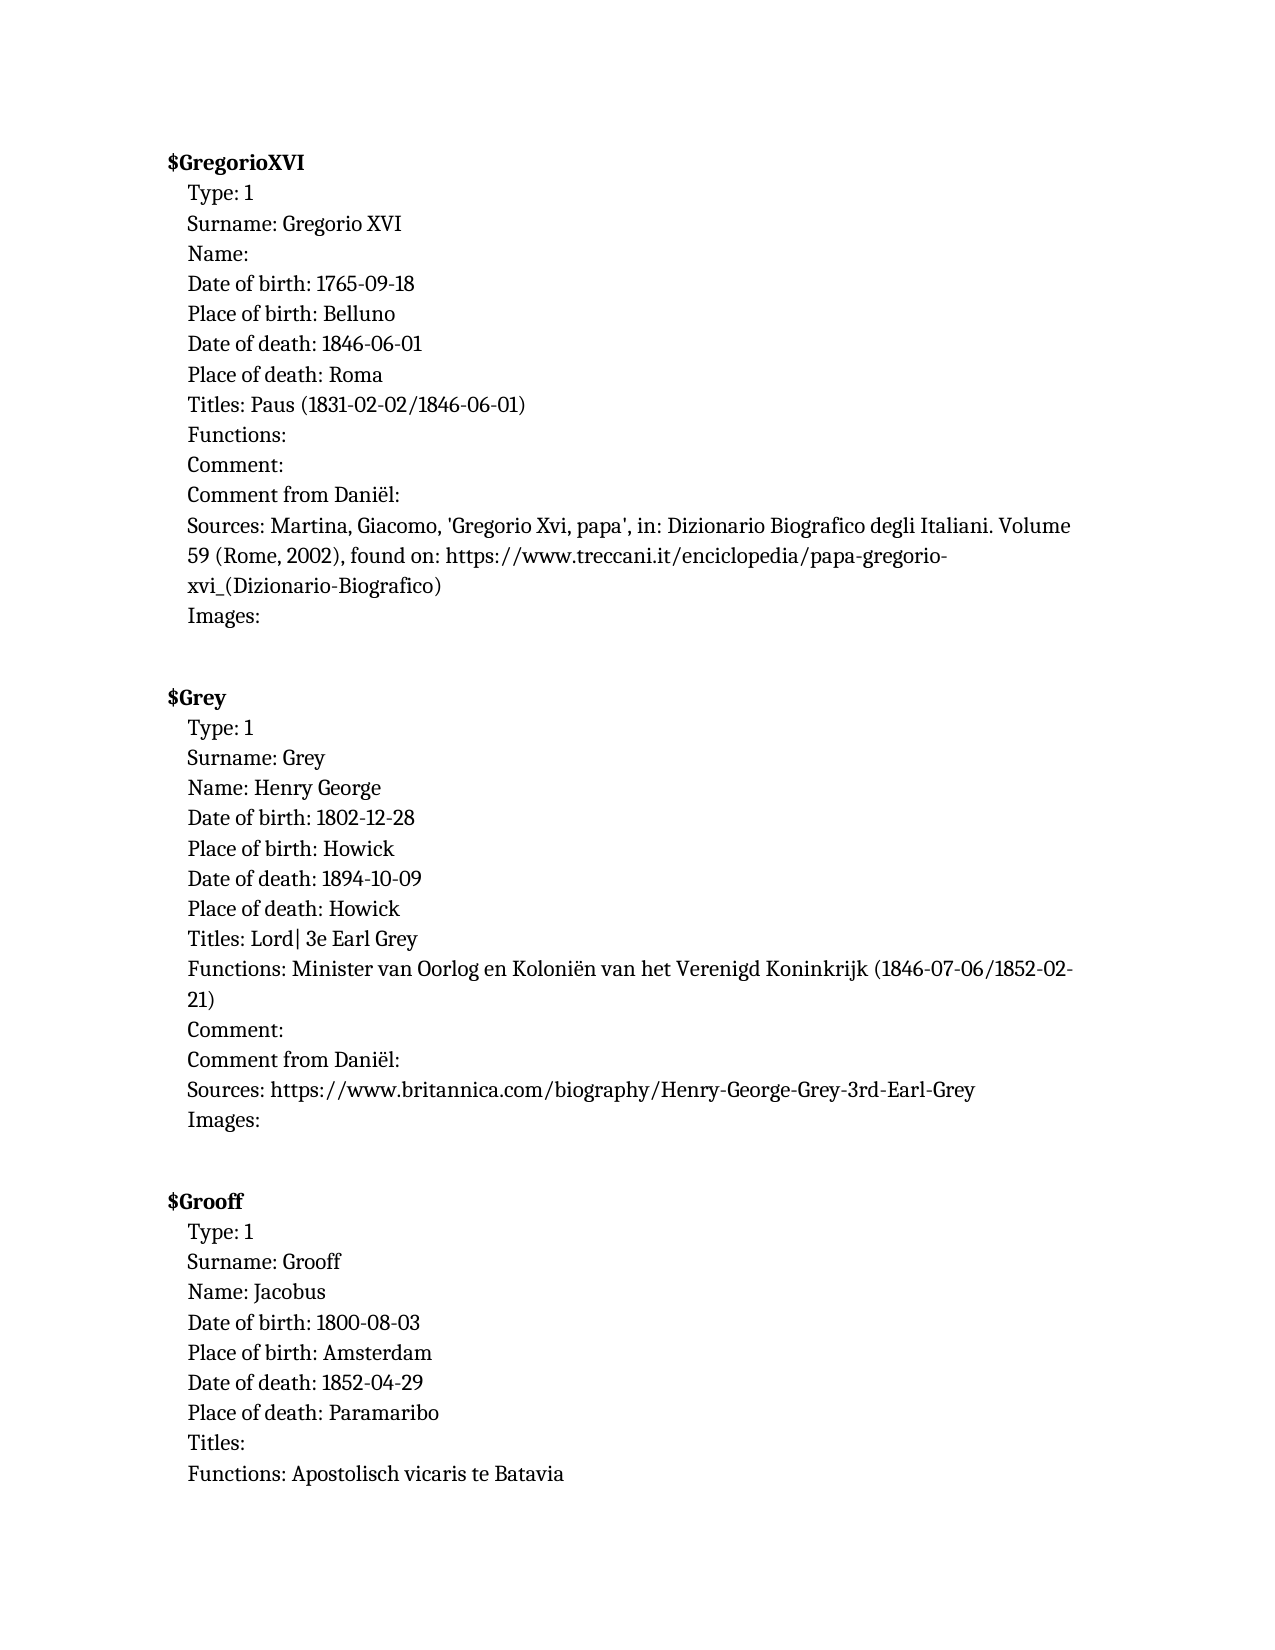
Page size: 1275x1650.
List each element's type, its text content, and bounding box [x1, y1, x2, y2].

text $Grey Type: 1 Surname: Grey Name: Henry George Date of birth: 1802-12-28 Place of birth: Howick Date of death: 1894-10-09 Place of death: Howick Titles: Lord| 3e Earl Grey Functions: Minister van Oorlog en Koloniën van het Verenigd Koninkrijk (1846-07-06/1852-02-21) Comment: Comment from Daniël: Sources: https://www.britannica.com/biography/Henry-George-Grey-3rd-Earl-Grey Images: [167, 684, 1087, 1164]
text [167, 1188, 1087, 1487]
text $GregorioXVI Type: 1 Surname: Gregorio XVI Name: Date of birth: 1765-09-18 Place of birth: Belluno Date of death: 1846-06-01 Place of death: Roma Titles: Paus (1831-02-02/1846-06-01) Functions: Comment: Comment from Daniël: Sources: Martina, Giacomo, 'Gregorio Xvi, papa', in: Dizionario Biografico degli Italiani. Volume 59 (Rome, 2002), found on: https://www.treccani.it/enciclopedia/papa-gregorio-xvi_(Dizionario-Biografico) Images: [167, 150, 1087, 660]
